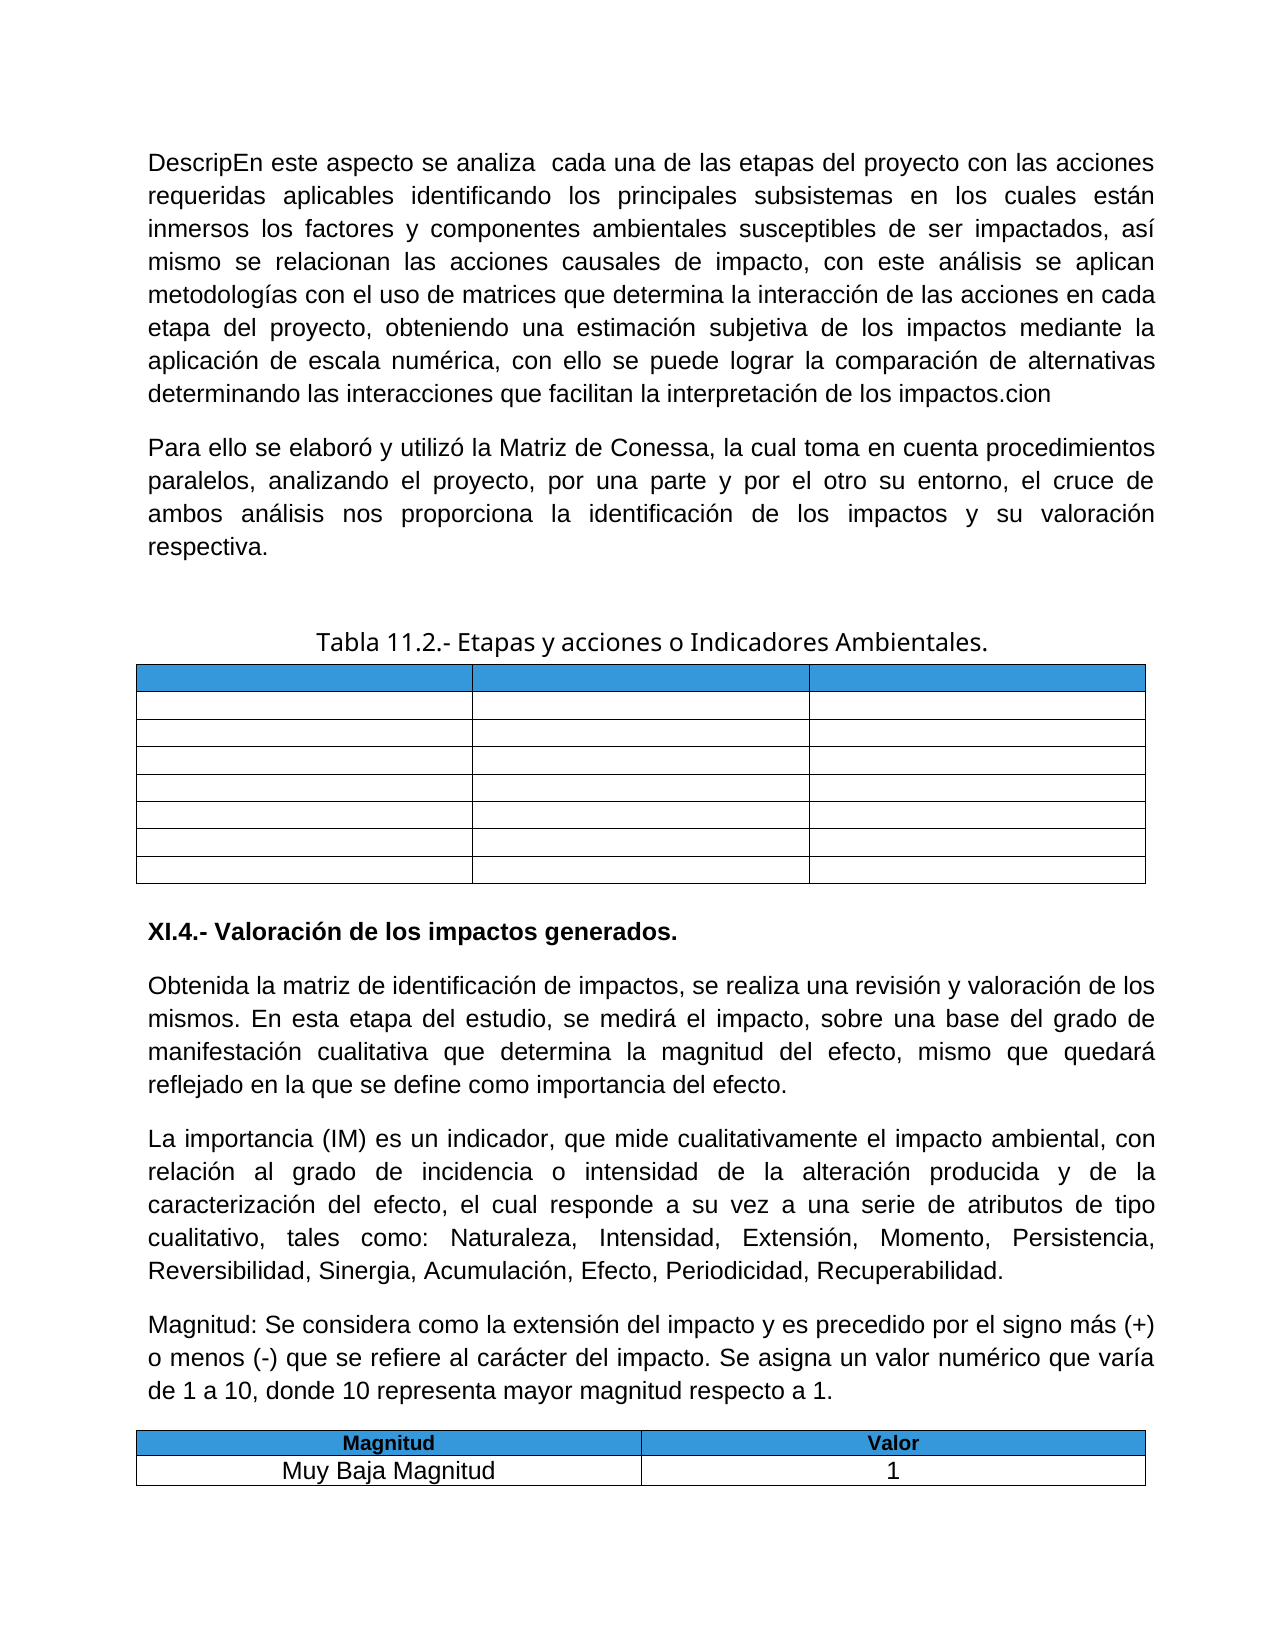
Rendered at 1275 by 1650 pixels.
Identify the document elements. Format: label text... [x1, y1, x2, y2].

table_cell [810, 829, 1145, 856]
table_cell [137, 857, 472, 883]
table_cell [473, 775, 809, 801]
table_header Magnitud [137, 1431, 641, 1455]
table_cell [810, 775, 1145, 801]
text XI.4.- Valoración de los impactos generados. [148, 884, 1157, 946]
table_cell [473, 692, 809, 719]
text DescripEn este aspecto se analiza cada una de las etapas del proyecto con las acciones requeridas aplicables identificando los principales subsistemas en los cuales están inmersos los factores y componentes ambientales susceptibles de ser impactados, así mismo se relacionan las acciones causales de impacto, con este análisis se aplican metodologías con el uso de matrices que determina la interacción de las acciones en cada etapa del proyecto, obteniendo una estimación subjetiva de los impactos mediante la aplicación de escala numérica, con ello se puede lograr la comparación de alternativas determinando las interacciones que facilitan la interpretación de los impactos.cion [148, 148, 1157, 407]
table_cell [473, 747, 809, 773]
table_header [810, 665, 1145, 691]
text Obtenida la matriz de identificación de impactos, se realiza una revisión y valoración de los mismos. En esta etapa del estudio, se medirá el impacto, sobre una base del grado de manifestación cualitativa que determina la magnitud del efecto, mismo que quedará reflejado en la que se define como importancia del efecto. [148, 971, 1157, 1099]
table_cell [137, 829, 472, 856]
table_cell [137, 692, 472, 719]
table_cell [473, 857, 809, 883]
table_cell [810, 720, 1145, 746]
text La importancia (IM) es un indicador, que mide cualitativamente el impacto ambiental, con relación al grado de incidencia o intensidad de la alteración producida y de la caracterización del efecto, el cual responde a su vez a una serie de atributos de tipo cualitativo, tales como: Naturaleza, Intensidad, Extensión, Momento, Persistencia, Reversibilidad, Sinergia, Acumulación, Efecto, Periodicidad, Recuperabilidad. [148, 1124, 1157, 1285]
table_cell [473, 829, 809, 856]
table_cell [137, 720, 472, 746]
table_cell [137, 775, 472, 801]
table_cell [810, 747, 1145, 773]
table_cell [810, 857, 1145, 883]
text Magnitud: Se considera como la extensión del impacto y es precedido por el signo más (+) o menos (-) que se refiere al carácter del impacto. Se asigna un valor numérico que varía de 1 a 10, donde 10 representa mayor magnitud respecto a 1. [148, 1310, 1157, 1404]
table_cell 1 [642, 1456, 1145, 1484]
table_cell [473, 720, 809, 746]
text Para ello se elaboró y utilizó la Matriz de Conessa, la cual toma en cuenta procedimientos paralelos, analizando el proyecto, por una parte y por el otro su entorno, el cruce de ambos análisis nos proporciona la identificación de los impactos y su valoración respectiva. [148, 433, 1157, 560]
table_cell Muy Baja Magnitud [137, 1456, 641, 1484]
table_cell [137, 802, 472, 828]
table_header [137, 665, 472, 691]
table_cell [810, 692, 1145, 719]
table_header [473, 665, 809, 691]
table_cell [137, 747, 472, 773]
table_header Valor [642, 1431, 1145, 1455]
table_cell [810, 802, 1145, 828]
table_cell [473, 802, 809, 828]
text Tabla 11.2.- Etapas y acciones o Indicadores Ambientales. [148, 586, 1157, 659]
